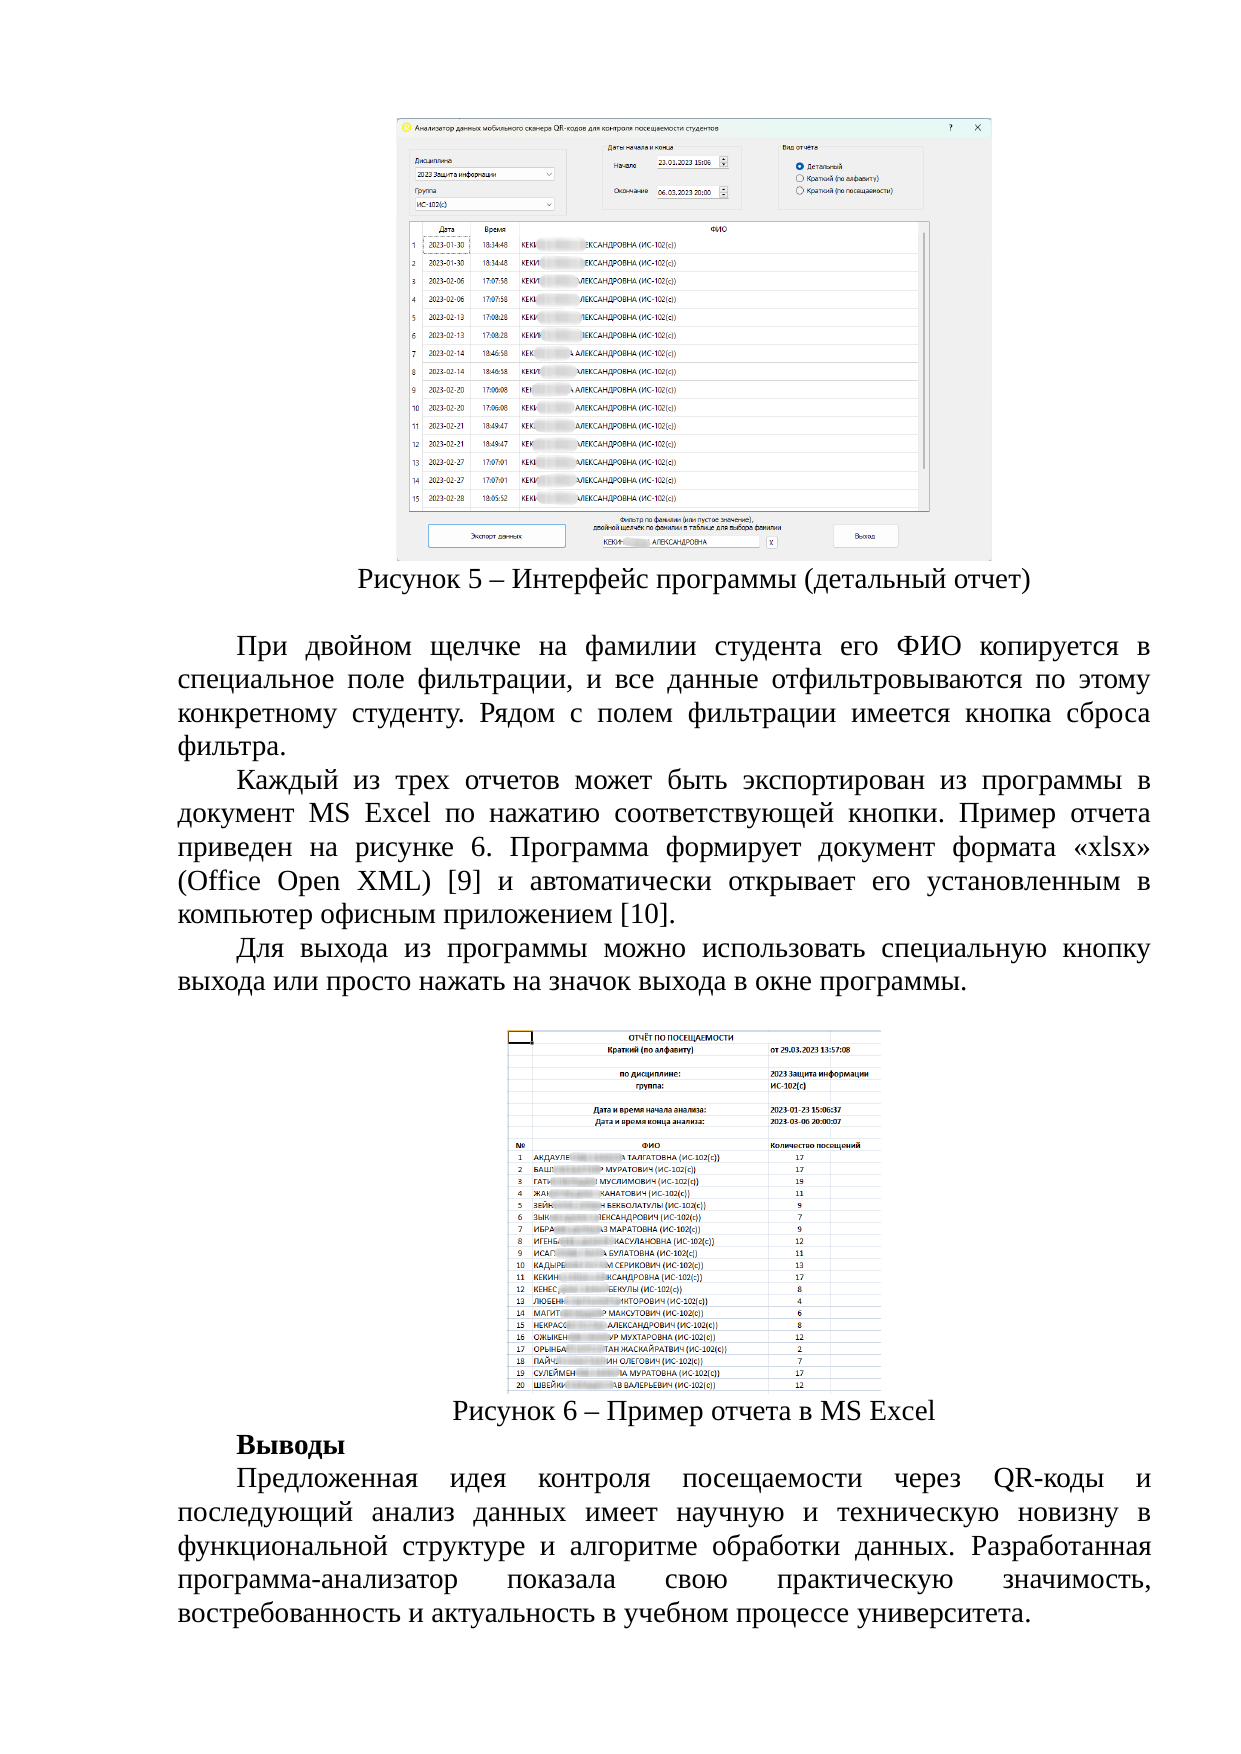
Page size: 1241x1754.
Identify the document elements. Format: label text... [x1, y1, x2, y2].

text Рисунок 6 – Пример отчета в MS Excel [177, 1393, 1152, 1427]
text Выводы [177, 1427, 1152, 1461]
text Предложенная идея контроля посещаемости через QR-коды и последующий анализ данных имеет научную и техническую новизну в функциональной структуре и алгоритме обработки данных. Разработанная программа-анализатор показала свою практическую значимость, востребованность и актуальность в учебном процессе университета. [177, 1461, 1152, 1628]
picture [507, 1030, 881, 1394]
picture [396, 118, 992, 561]
text Для выхода из программы можно использовать специальную кнопку выхода или просто нажать на значок выхода в окне программы. [177, 930, 1152, 997]
text Каждый из трех отчетов может быть экспортирован из программы в документ MS Excel по нажатию соответствующей кнопки. Пример отчета приведен на рисунке 6. Программа формирует документ формата «xlsx» (Office Open XML) [9] и автоматически открывает его установленным в компьютер офисным приложением [10]. [177, 762, 1152, 930]
text Рисунок 5 – Интерфейс программы (детальный отчет) [177, 561, 1152, 594]
text При двойном щелчке на фамилии студента его ФИО копируется в специальное поле фильтрации, и все данные отфильтровываются по этому конкретному студенту. Рядом с полем фильтрации имеется кнопка сброса фильтра. [177, 628, 1152, 762]
